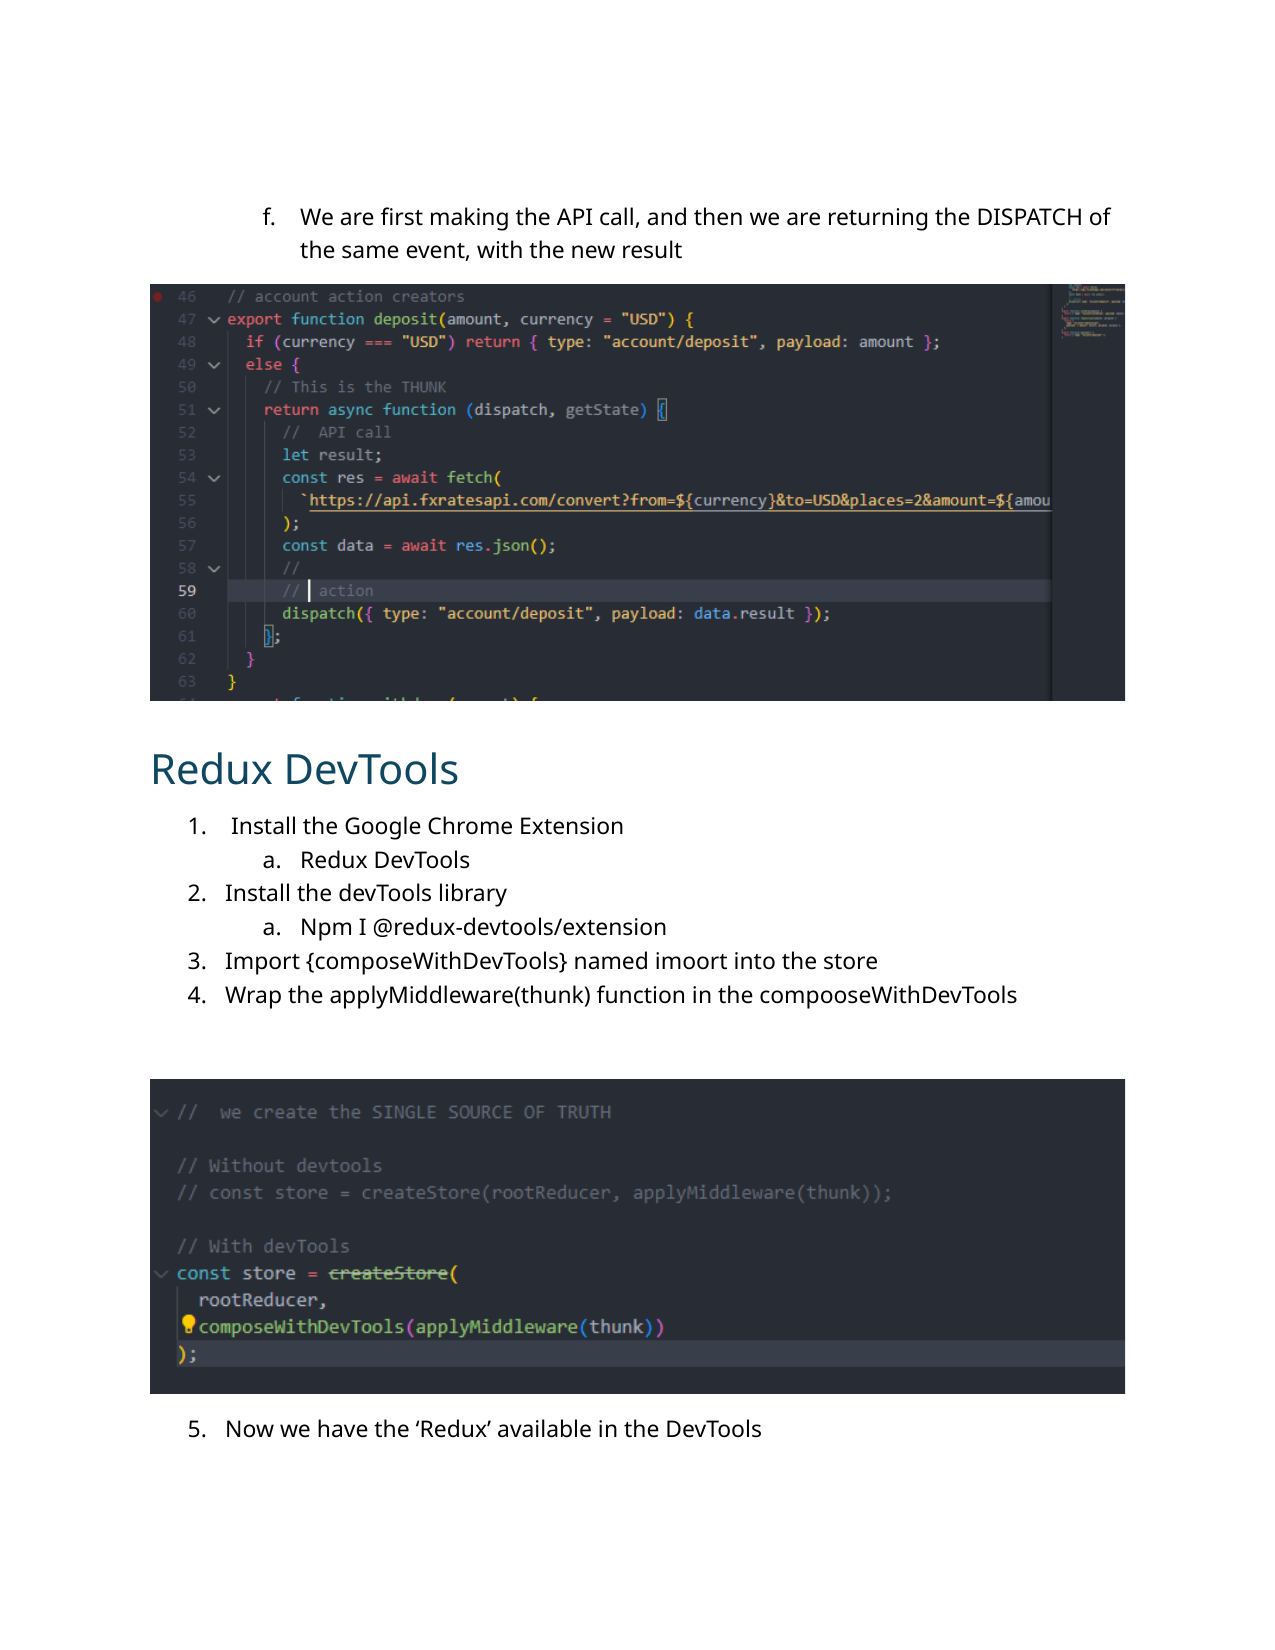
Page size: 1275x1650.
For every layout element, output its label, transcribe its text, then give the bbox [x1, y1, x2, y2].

list Npm I @redux-devtools/extension [262, 911, 1125, 942]
list Wrap the applyMiddleware(thunk) function in the compooseWithDevTools [187, 978, 1125, 1010]
subtitle Redux DevTools [150, 740, 1125, 797]
list Redux DevTools [262, 843, 1125, 875]
picture [150, 284, 1125, 701]
picture [150, 1079, 1125, 1394]
list Install the Google Chrome Extension [187, 810, 1125, 841]
list Import {composeWithDevTools} named imoort into the store [187, 945, 1125, 976]
list We are first making the API call, and then we are returning the DISPATCH of the same event, with the new result [262, 200, 1125, 265]
list Install the devTools library [187, 877, 1125, 908]
list Now we have the ‘Redux’ available in the DevTools [187, 1413, 1125, 1444]
